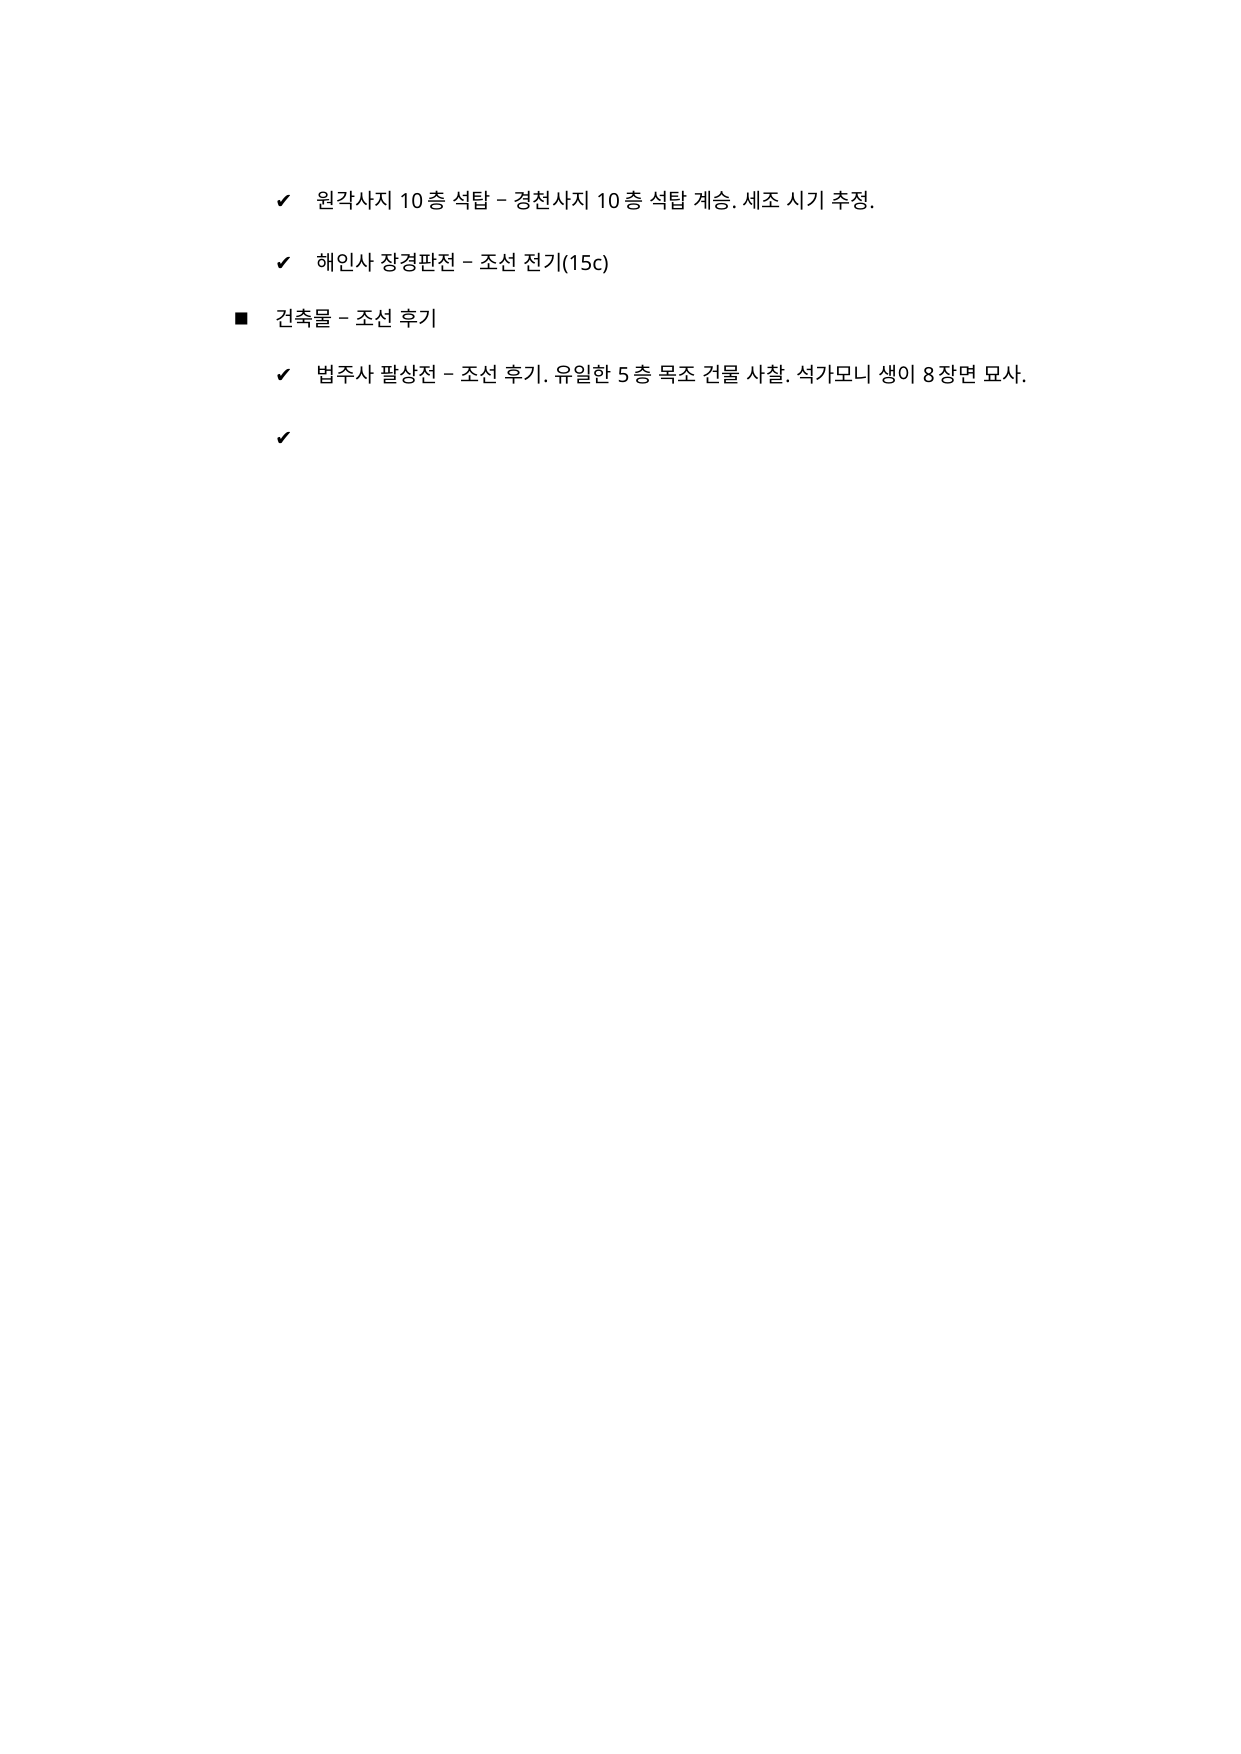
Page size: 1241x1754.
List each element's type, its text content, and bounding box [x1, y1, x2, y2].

list 법주사 팔상전 – 조선 후기. 유일한 5층 목조 건물 사찰. 석가모니 생이 8장면 묘사. [275, 352, 1090, 394]
list 해인사 장경판전 – 조선 전기(15c) [275, 240, 1090, 283]
list 원각사지 10층 석탑 – 경천사지 10층 석탑 계승. 세조 시기 추정. [275, 177, 1090, 220]
list 건축물 – 조선 후기 [233, 303, 1090, 333]
